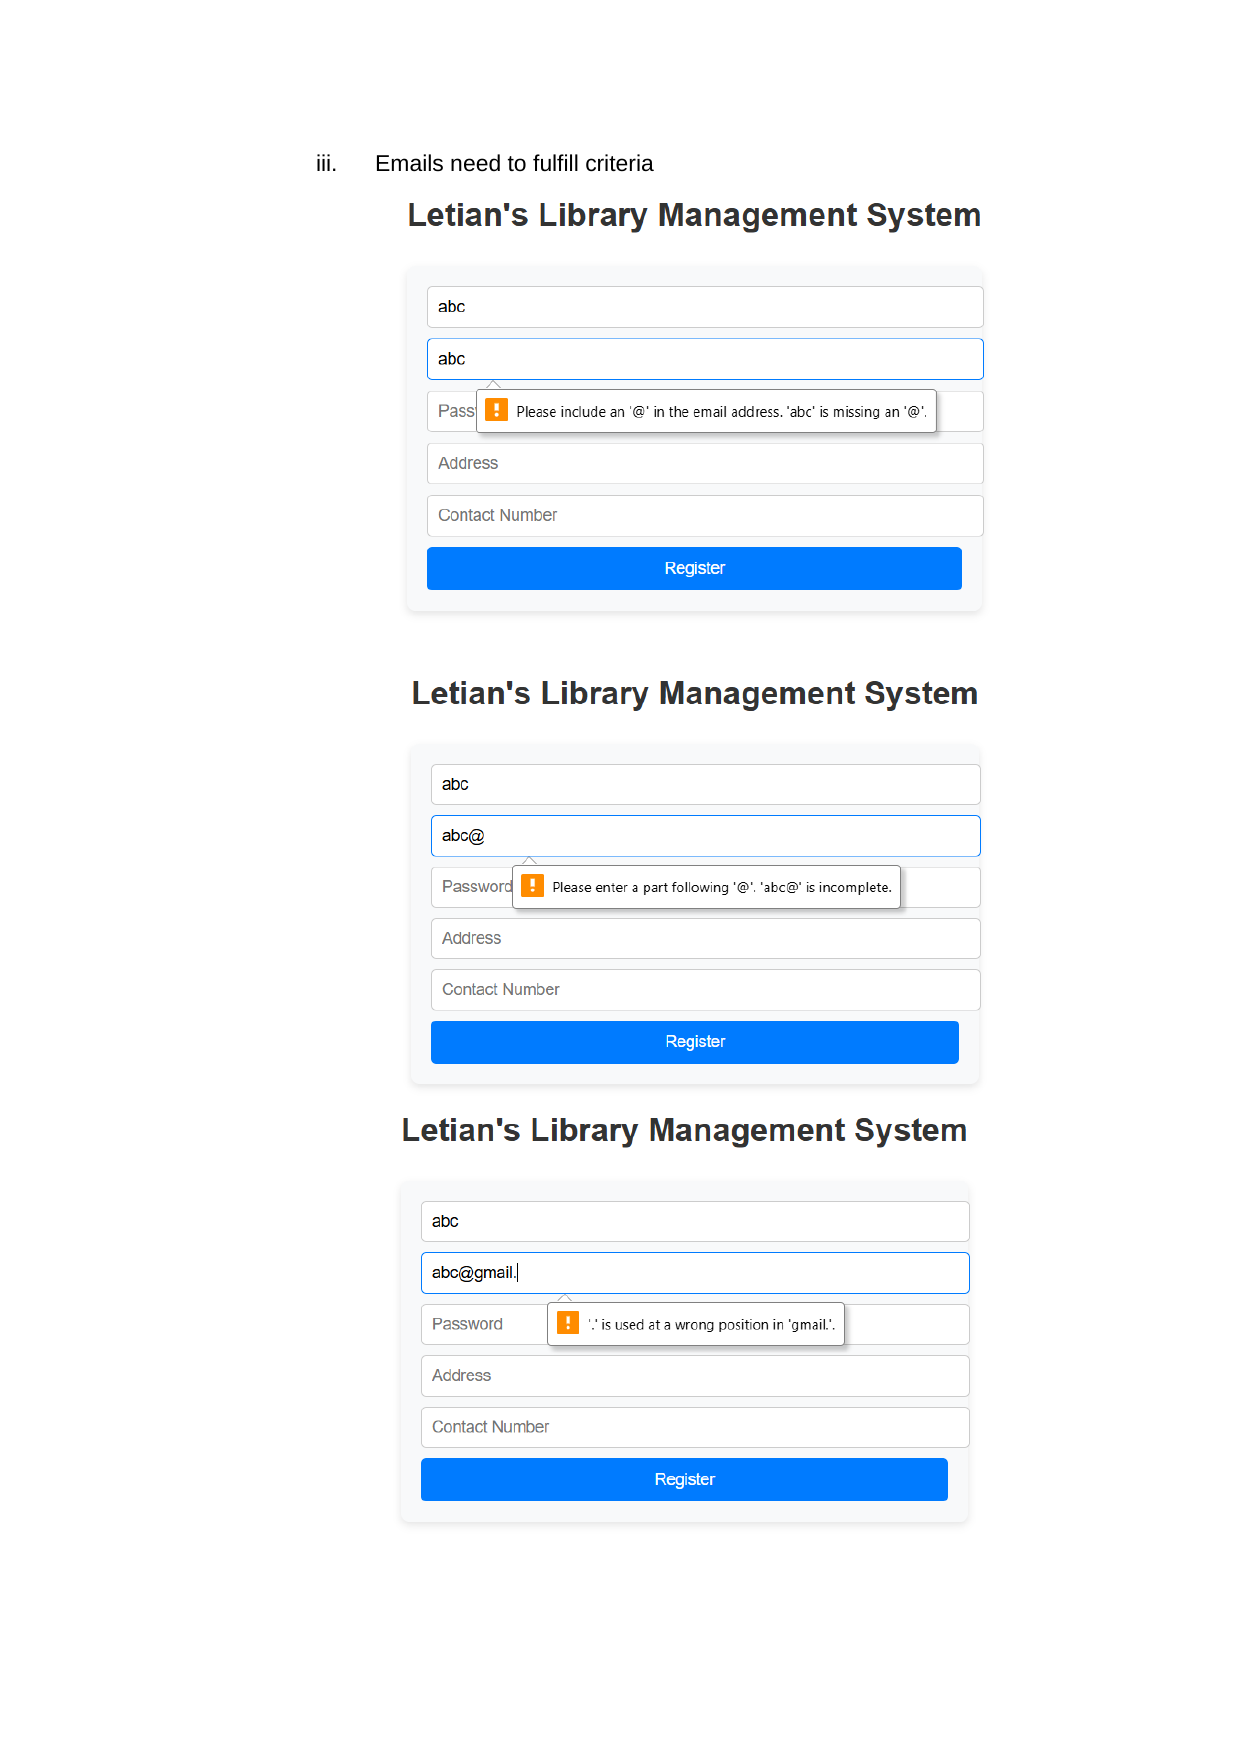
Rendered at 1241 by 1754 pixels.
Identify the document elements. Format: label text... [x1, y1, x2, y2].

picture [375, 180, 1015, 655]
picture [375, 658, 1015, 1099]
picture [375, 1102, 1029, 1546]
